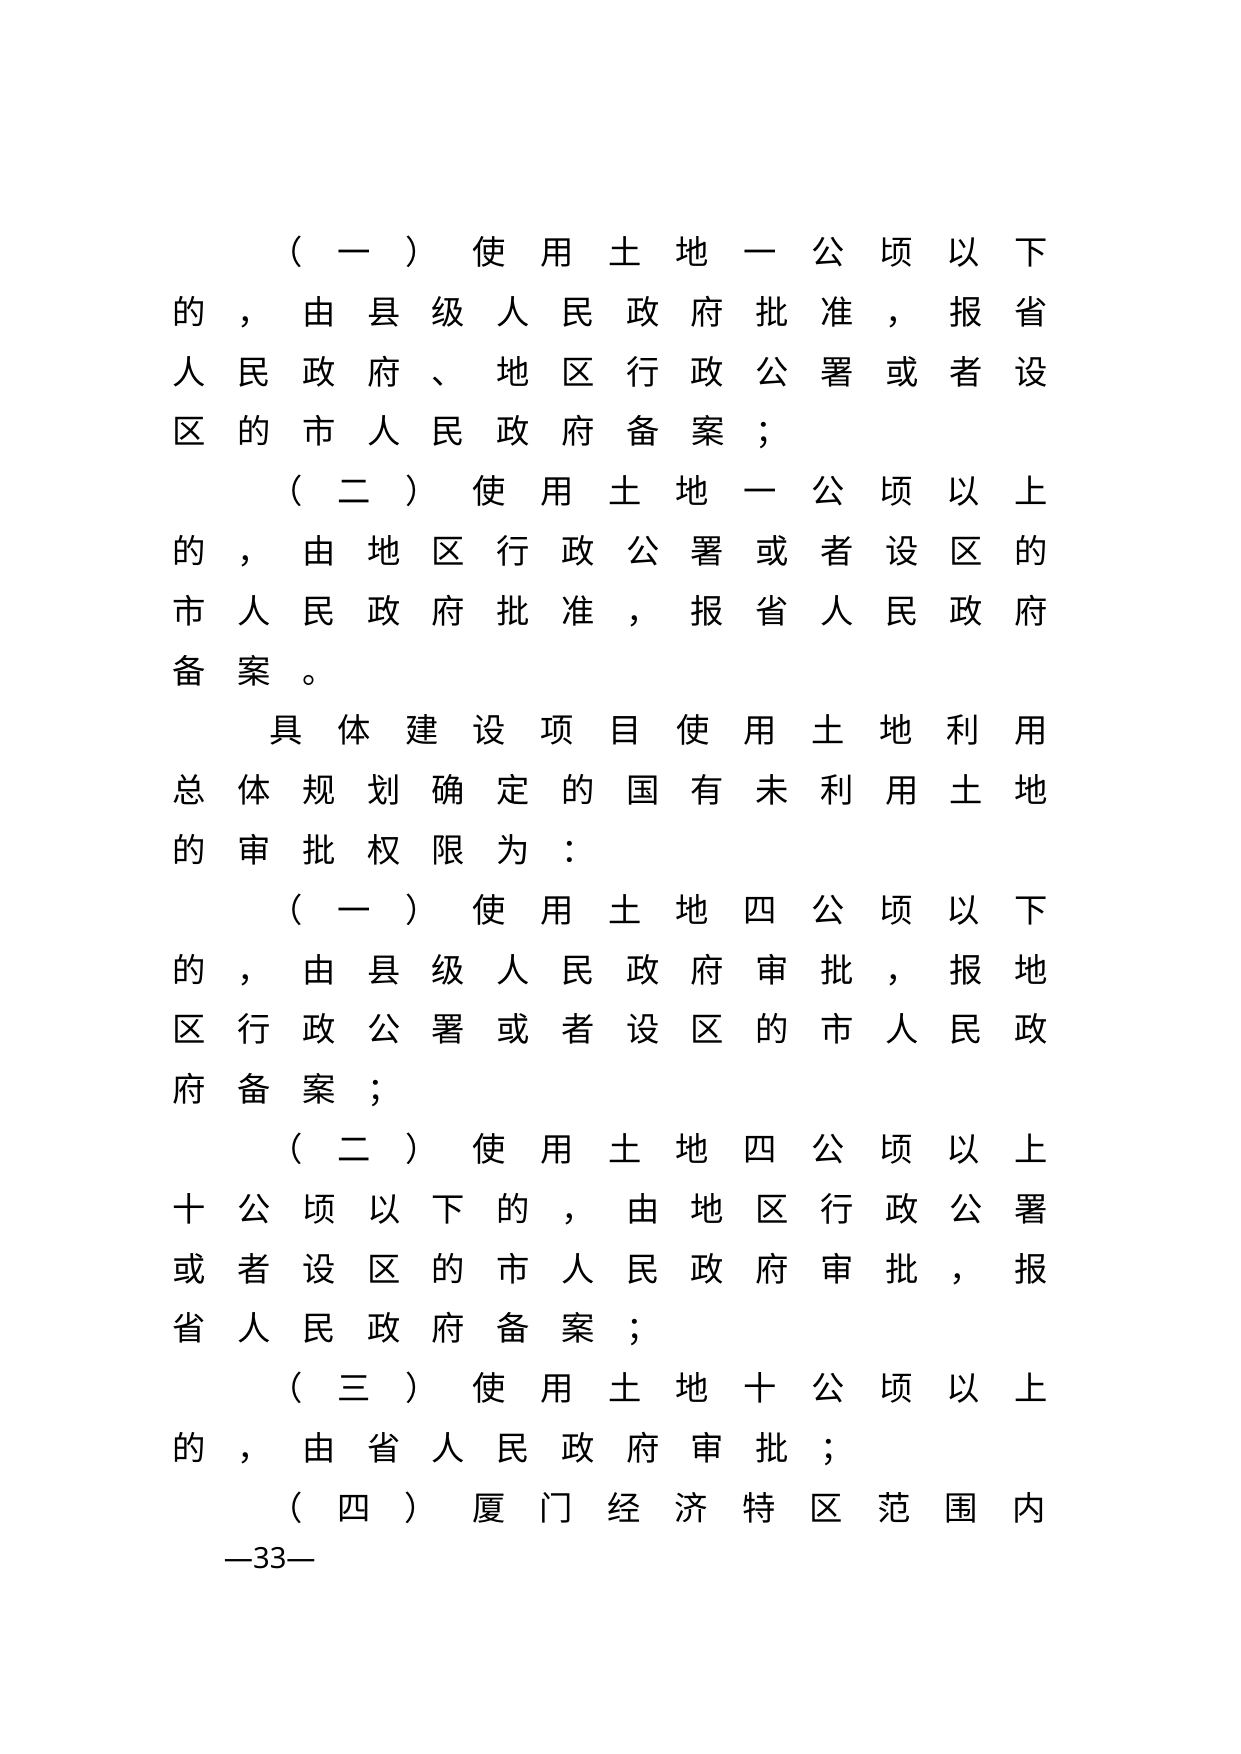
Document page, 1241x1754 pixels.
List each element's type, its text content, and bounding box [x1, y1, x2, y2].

text （二）使用土地四公顷以上十公顷以下的，由地区行政公署或者设区的市人民政府审批，报省人民政府备案； [172, 1117, 1079, 1356]
text （三）使用土地十公顷以上的，由省人民政府审批； [172, 1356, 1079, 1476]
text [172, 1476, 1079, 1536]
text （二）使用土地一公顷以上的，由地区行政公署或者设区的市人民政府批准，报省人民政府备案。 [172, 459, 1079, 698]
text （一）使用土地四公顷以下的，由县级人民政府审批，报地区行政公署或者设区的市人民政府备案； [172, 878, 1079, 1117]
text 具体建设项目使用土地利用总体规划确定的国有未利用土地的审批权限为： [172, 698, 1079, 878]
text （一）使用土地一公顷以下的，由县级人民政府批准，报省人民政府、地区行政公署或者设区的市人民政府备案； [172, 220, 1079, 459]
